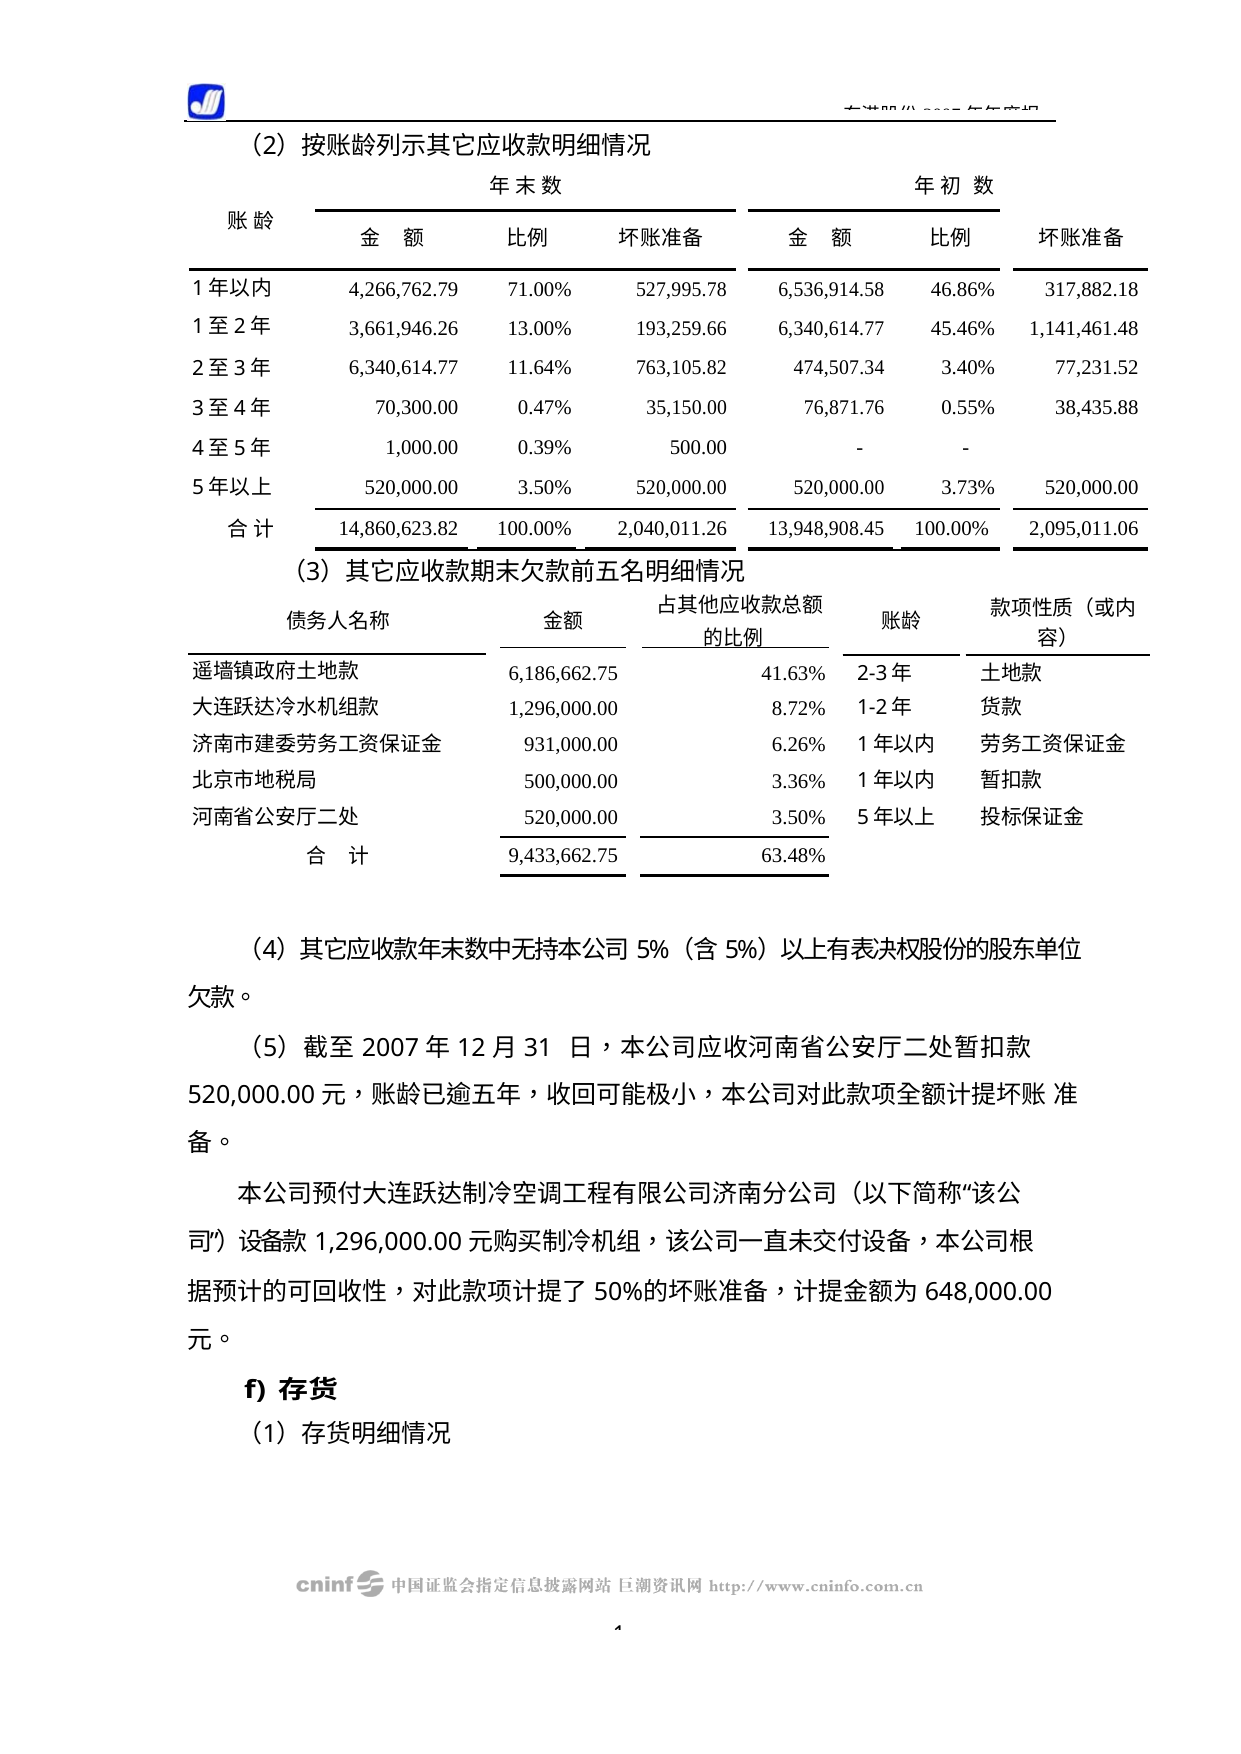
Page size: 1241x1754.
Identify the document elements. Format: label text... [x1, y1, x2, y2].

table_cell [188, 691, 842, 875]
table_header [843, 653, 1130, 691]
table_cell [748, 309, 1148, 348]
picture [188, 1554, 1053, 1612]
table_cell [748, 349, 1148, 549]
text （2）按账龄列示其它应收款明细情况 [237, 127, 1098, 161]
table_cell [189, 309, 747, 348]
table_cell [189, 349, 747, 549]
text 520,000.00 元，账龄已逾五年，收回可能极小，本公司对此款项全额计提坏账 准备。 [187, 1077, 1098, 1159]
text 的比例 账龄 容） [500, 619, 1098, 653]
text （5）截至 2007 年 12 月 31 日，本公司应收河南省公安厅二处暂扣款 [237, 1030, 1098, 1064]
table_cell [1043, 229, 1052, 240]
text （1）存货明细情况 [237, 1416, 1098, 1450]
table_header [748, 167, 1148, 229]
subtitle f) 存货 [244, 1369, 1098, 1406]
text （4）其它应收款年末数中无持本公司 5%（含 5%）以上有表决权股份的股东单位 欠款。 [187, 932, 1098, 1013]
text （3）其它应收款期末欠款前五名明细情况 [281, 553, 825, 587]
text 据预计的可回收性，对此款项计提了 50%的坏账准备，计提金额为 648,000.00 元。 [187, 1274, 1098, 1356]
picture [187, 83, 226, 121]
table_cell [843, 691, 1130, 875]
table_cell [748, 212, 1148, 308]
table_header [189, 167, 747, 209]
text 债务人名称 金额 占其他应收款总额 [286, 597, 825, 616]
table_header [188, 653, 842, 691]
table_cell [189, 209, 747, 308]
text 本公司预付大连跃达制冷空调工程有限公司济南分公司（以下简称“该公 司”）设备款 1,296,000.00 元购买制冷机组，该公司一直未交付设备，本公司根 [187, 1176, 1055, 1257]
text 款项性质（或内 [990, 599, 1163, 619]
